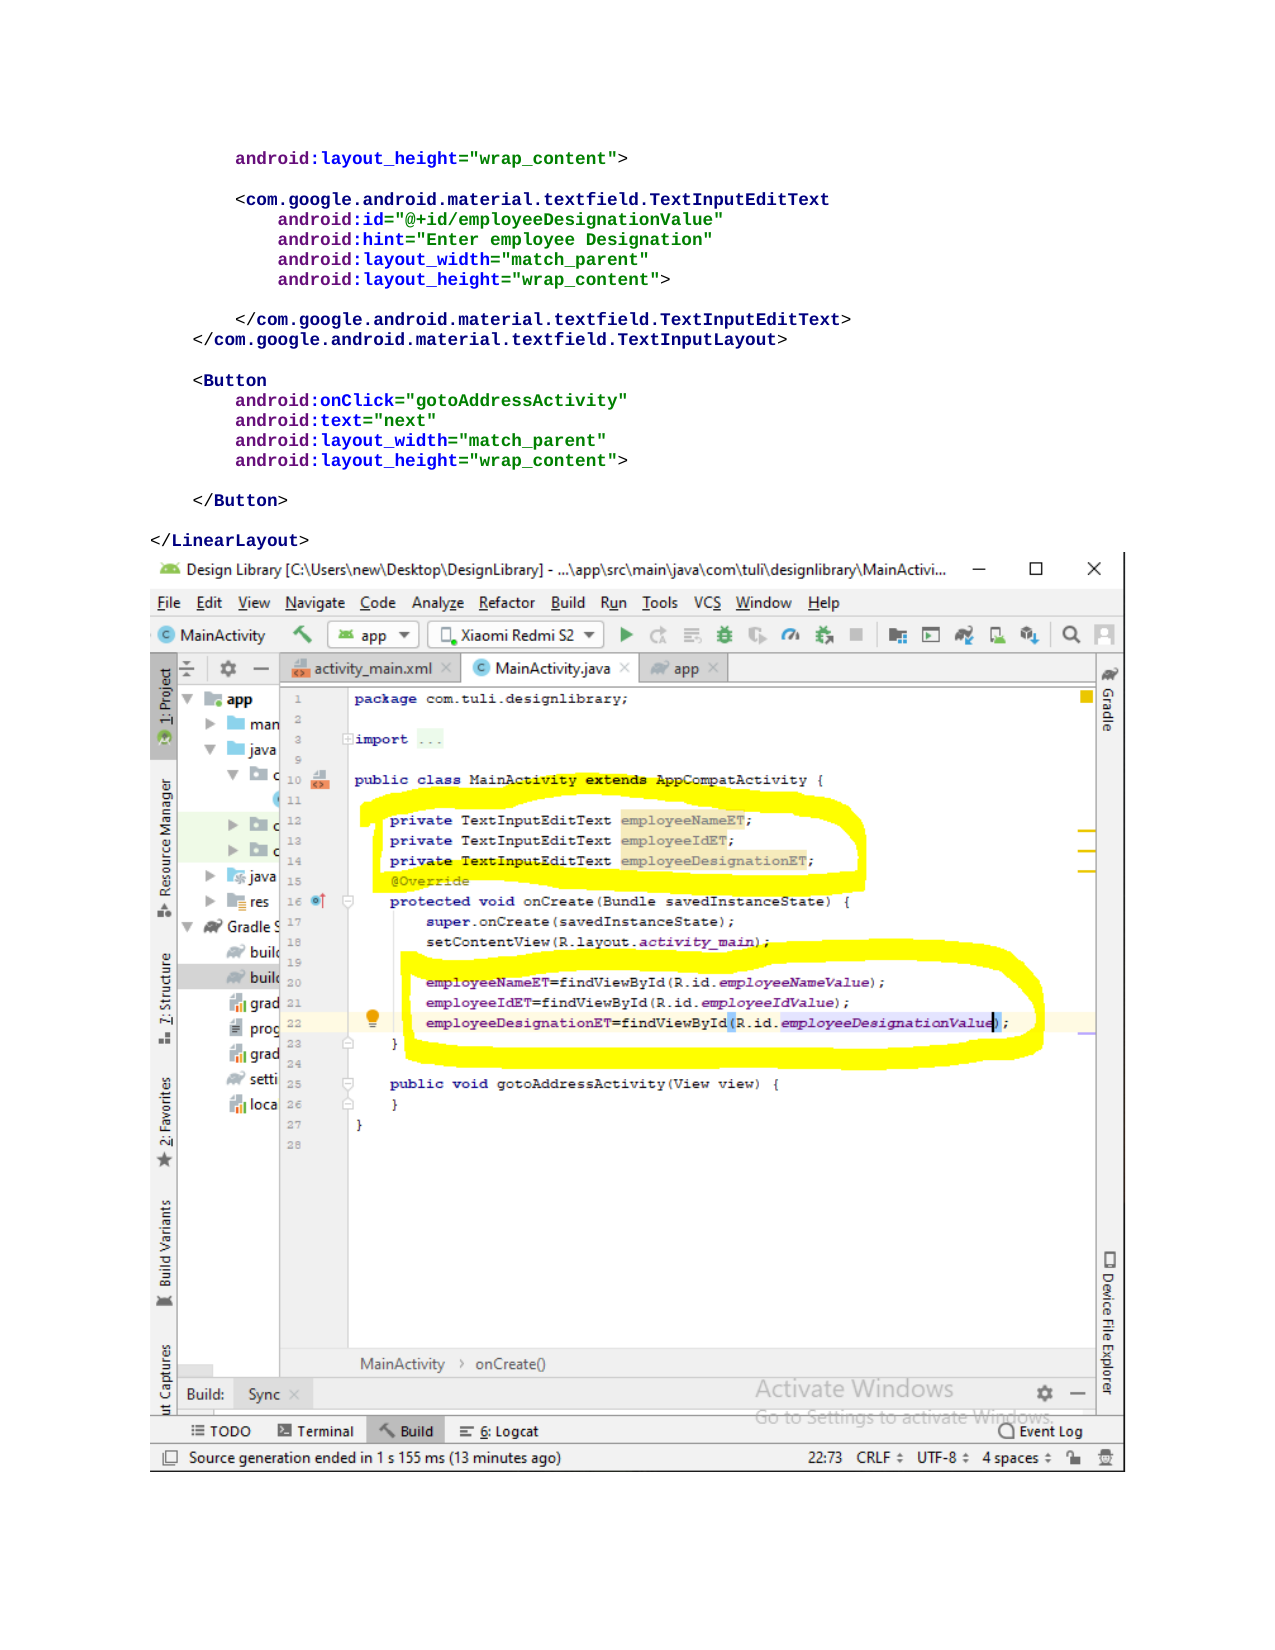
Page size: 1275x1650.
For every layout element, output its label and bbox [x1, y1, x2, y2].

picture [150, 552, 1125, 1472]
text [150, 150, 1125, 552]
